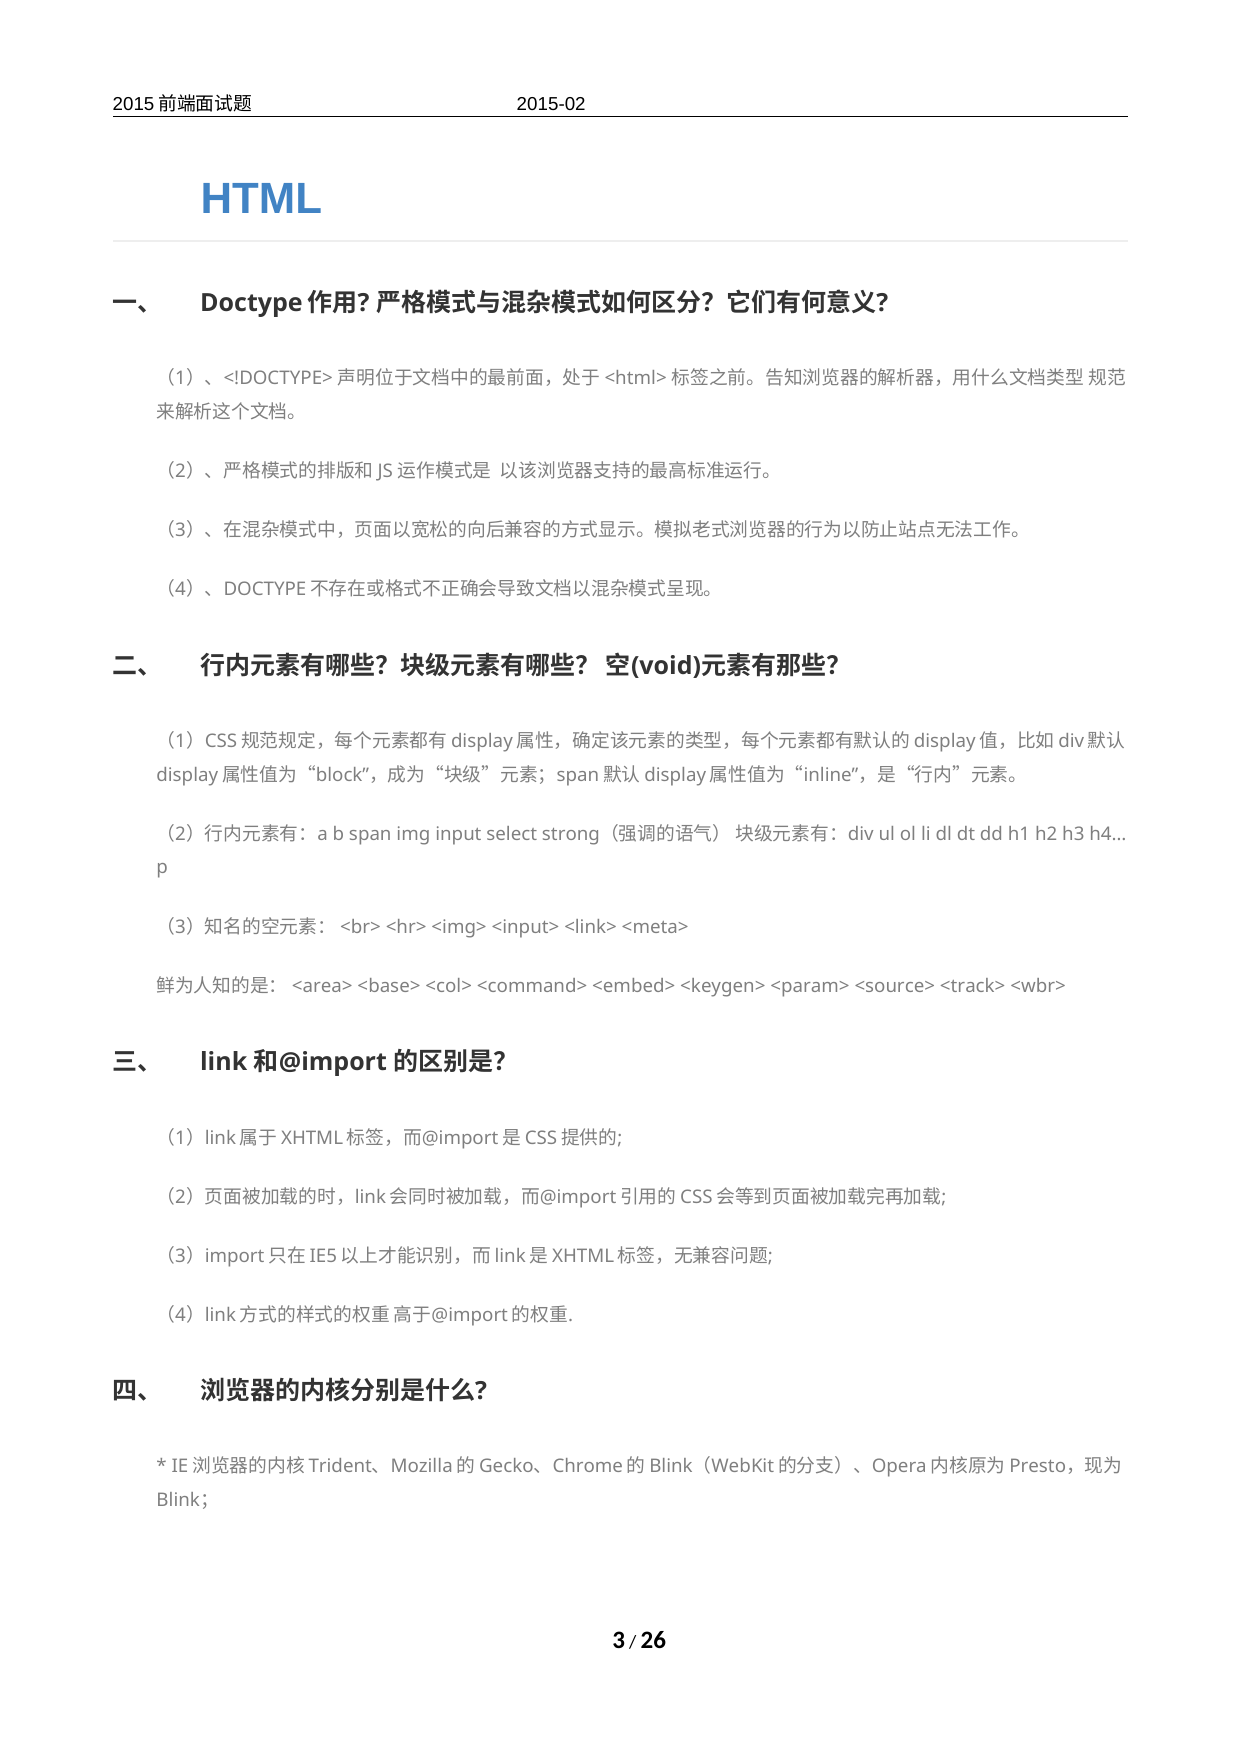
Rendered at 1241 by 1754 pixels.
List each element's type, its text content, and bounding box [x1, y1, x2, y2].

text （2）页面被加载的时，link会同时被加载，而@import引用的CSS会等到页面被加载完再加载; [156, 1178, 1128, 1212]
text （1）link属于XHTML标签，而@import是CSS提供的; [156, 1119, 1128, 1153]
subtitle HTML [112, 164, 1128, 242]
text （2）、严格模式的排版和 JS 运作模式是 以该浏览器支持的最高标准运行。 [156, 452, 1128, 486]
list 行内元素有哪些？块级元素有哪些？ 空(void)元素有那些？ [112, 629, 1128, 697]
text （4）、DOCTYPE不存在或格式不正确会导致文档以混杂模式呈现。 [156, 570, 1128, 604]
text （3）、在混杂模式中，页面以宽松的向后兼容的方式显示。模拟老式浏览器的行为以防止站点无法工作。 [156, 511, 1128, 545]
list Doctype作用? 严格模式与混杂模式如何区分？它们有何意义? [112, 267, 1128, 334]
text （3）import只在IE5以上才能识别，而link是XHTML标签，无兼容问题; [156, 1237, 1128, 1271]
list link 和@import 的区别是？ [112, 1026, 1128, 1094]
text （3）知名的空元素： <br> <hr> <img> <input> <link> <meta> [156, 908, 1128, 942]
text 鲜为人知的是： <area> <base> <col> <command> <embed> <keygen> <param> <source> <track> <wbr> [156, 967, 1128, 1001]
list 浏览器的内核分别是什么? [112, 1355, 1128, 1423]
text （1）CSS规范规定，每个元素都有display属性，确定该元素的类型，每个元素都有默认的display值，比如div默认display属性值为“block”，成为“块级”元素；span默认display属性值为“inline”，是“行内”元素。 [156, 722, 1128, 790]
text （1）、<!DOCTYPE> 声明位于文档中的最前面，处于 <html> 标签之前。告知浏览器的解析器，用什么文档类型 规范来解析这个文档。 [156, 359, 1128, 427]
text （2）行内元素有：a b span img input select strong（强调的语气） 块级元素有：div ul ol li dl dt dd h1 h2 h3 h4…p [156, 815, 1128, 883]
text * IE浏览器的内核Trident、Mozilla的Gecko、Chrome的Blink（WebKit的分支）、Opera内核原为Presto，现为Blink； [156, 1448, 1128, 1516]
text （4）link方式的样式的权重 高于@import的权重. [156, 1296, 1128, 1330]
